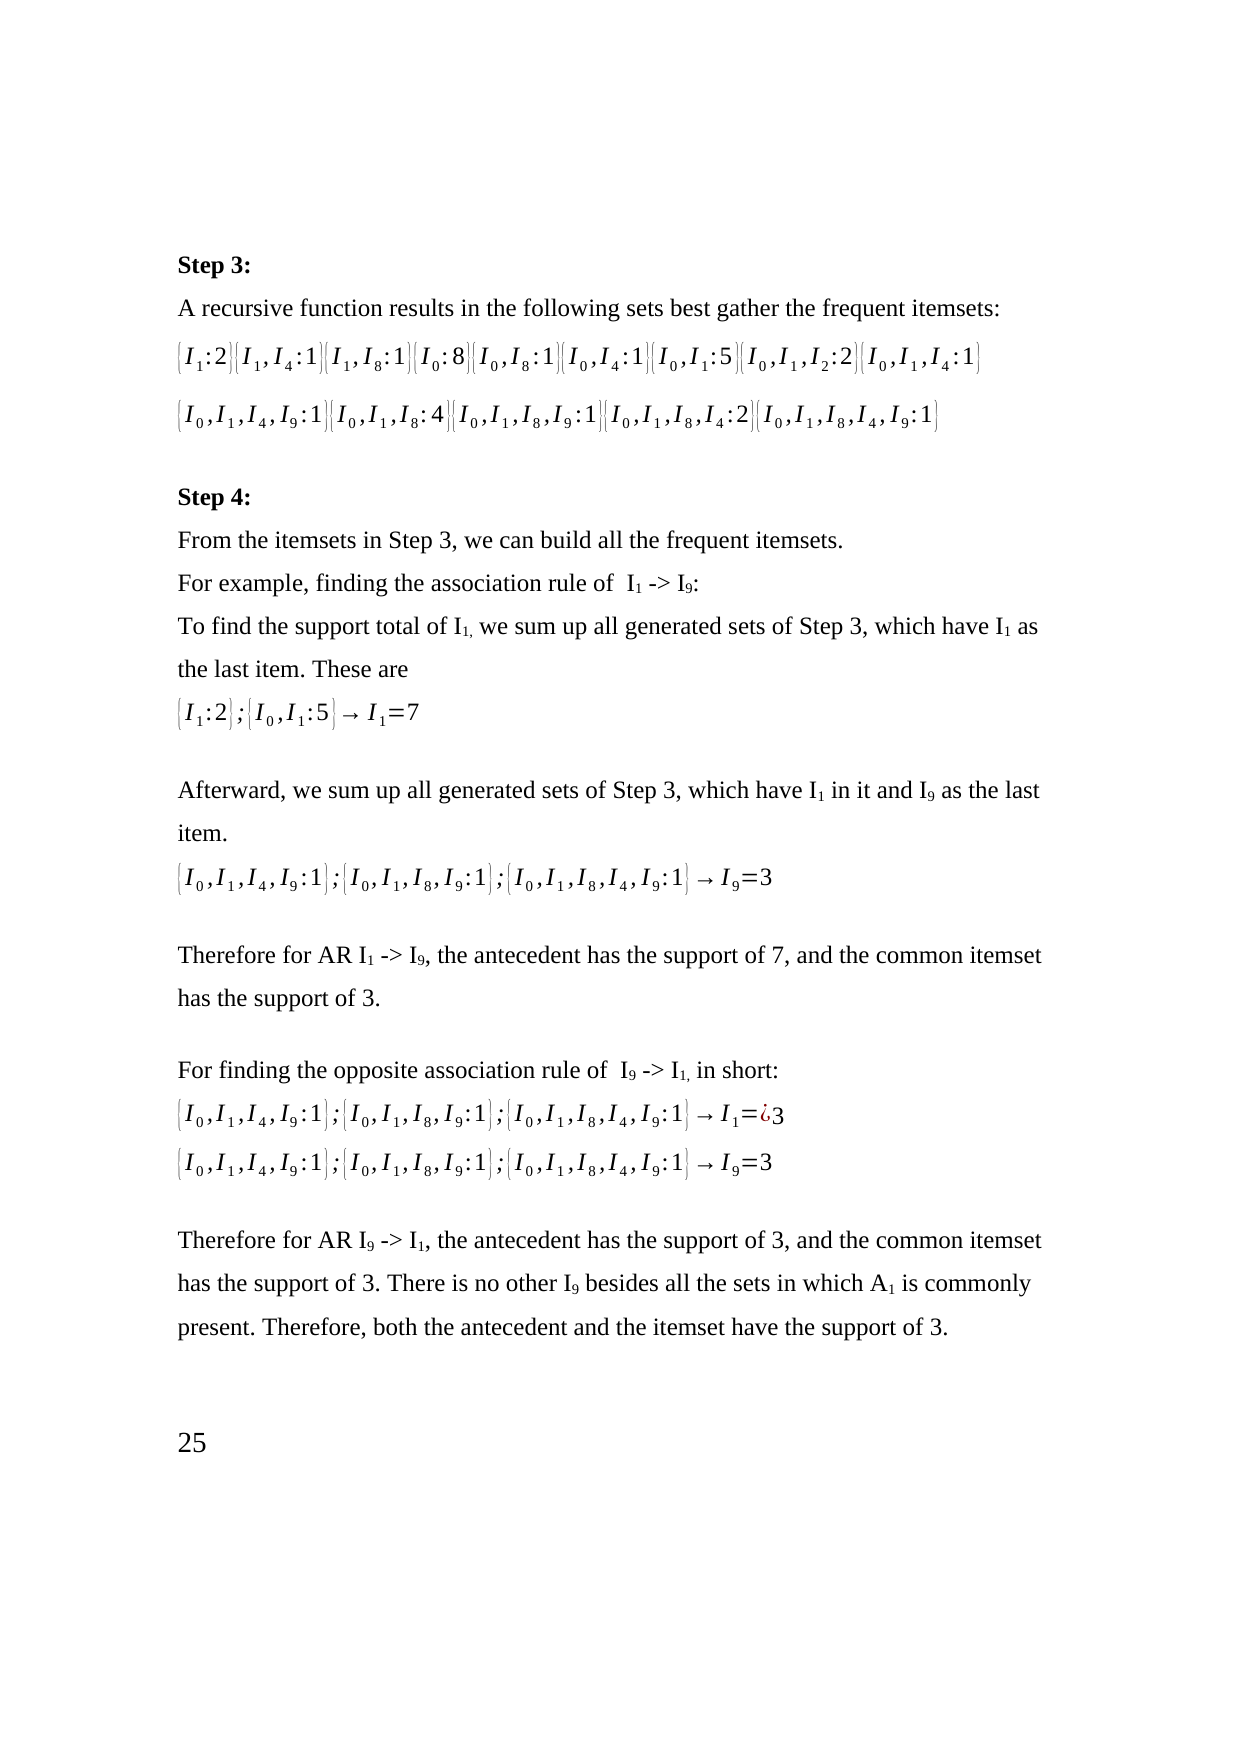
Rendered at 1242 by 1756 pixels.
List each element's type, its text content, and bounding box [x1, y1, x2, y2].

text Step 4: From the itemsets in Step 3, we can build all the frequent itemsets. For example, finding the association rule of I1 -> I9: To find the support total of I1, we sum up all generated sets of Step 3, which have I1 as the last item. These are [177, 482, 1063, 732]
text For finding the opposite association rule of I9 -> I1, in short: 3 [177, 1055, 1063, 1182]
text Therefore for AR I9 -> I1, the antecedent has the support of 3, and the common itemset has the support of 3. There is no other I9 besides all the sets in which A1 is commonly present. Therefore, both the antecedent and the itemset have the support of 3. [177, 1225, 1063, 1340]
text Therefore for AR I1 -> I9, the antecedent has the support of 7, and the common itemset has the support of 3. [177, 940, 1063, 1012]
text Afterward, we sum up all generated sets of Step 3, which have I1 in it and I9 as the last item. [177, 775, 1063, 896]
text Step 3: A recursive function results in the following sets best gather the frequent itemsets: [177, 250, 1063, 438]
